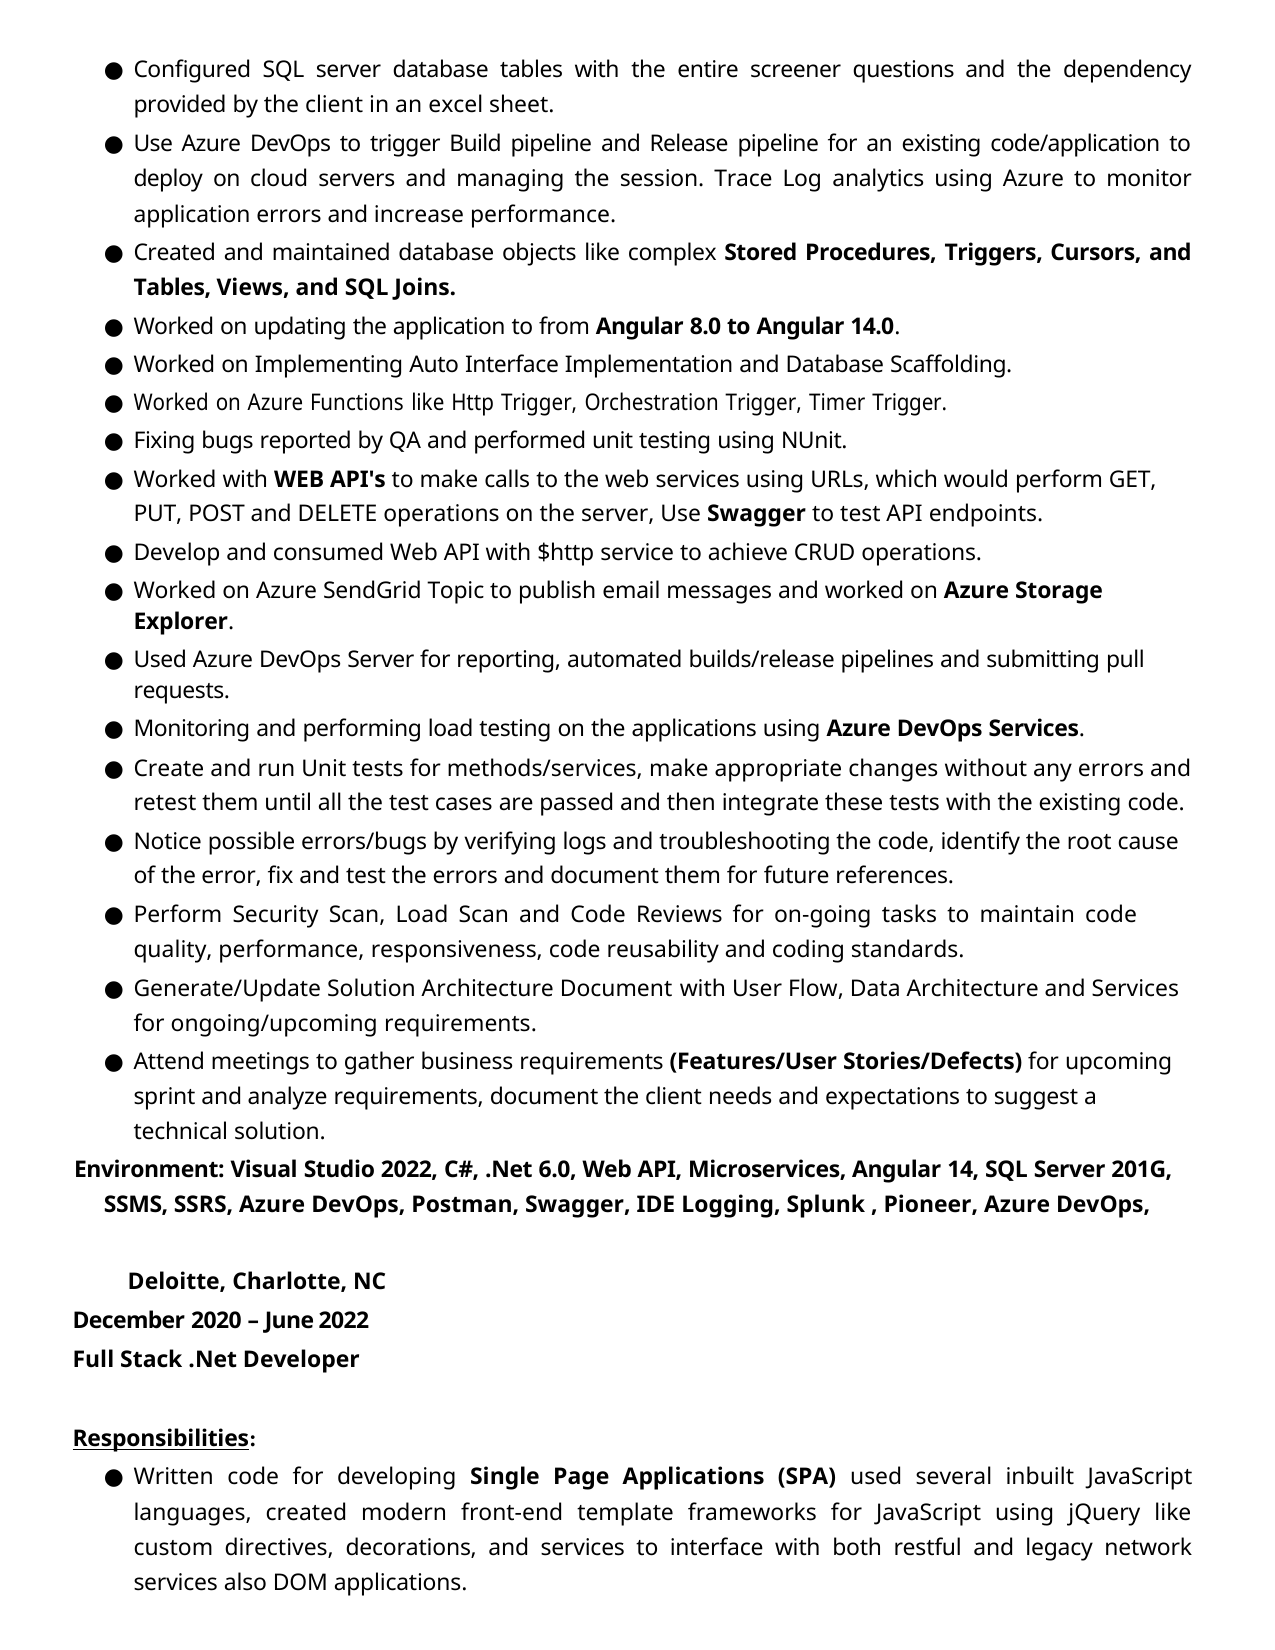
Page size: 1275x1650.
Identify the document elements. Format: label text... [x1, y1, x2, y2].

list Attend meetings to gather business requirements (Features/User Stories/Defects) for upcoming sprint and analyze requirements, document the client needs and expectations to suggest a technical solution. [104, 1045, 1193, 1146]
list Perform Security Scan, Load Scan and Code Reviews for on-going tasks to maintain code quality, performance, responsiveness, code reusability and coding standards. [104, 898, 1192, 964]
text Full Stack .Net Developer [72, 1343, 438, 1374]
list Generate/Update Solution Architecture Document with User Flow, Data Architecture and Services for ongoing/upcoming requirements. [104, 972, 1192, 1038]
list Use Azure DevOps to trigger Build pipeline and Release pipeline for an existing code/application to deploy on cloud servers and managing the session. Trace Log analytics using Azure to monitor application errors and increase performance. [104, 127, 1192, 229]
list Configured SQL server database tables with the entire screener questions and the dependency provided by the client in an excel sheet. [104, 53, 1192, 119]
list Worked on updating the application to from Angular 8.0 to Angular 14.0. [104, 310, 1200, 341]
text Deloitte, Charlotte, NC [104, 1264, 438, 1296]
list Develop and consumed Web API with $http service to achieve CRUD operations. [104, 535, 1200, 567]
list Notice possible errors/bugs by verifying logs and troubleshooting the code, identify the root cause of the error, fix and test the errors and document them for future references. [104, 825, 1191, 891]
list Worked with WEB API's to make calls to the web services using URLs, which would perform GET, PUT, POST and DELETE operations on the server, Use Swagger to test API endpoints. [104, 463, 1192, 529]
list Used Azure DevOps Server for reporting, automated builds/release pipelines and submitting pull requests. [104, 643, 1200, 706]
list Worked on Azure Functions like Http Trigger, Orchestration Trigger, Timer Trigger. [104, 386, 1200, 417]
text Environment: Visual Studio 2022, C#, .Net 6.0, Web API, Microservices, Angular 14, SQL Server 201G, SSMS, SSRS, Azure DevOps, Postman, Swagger, IDE Logging, Splunk , Pioneer, Azure DevOps, [74, 1153, 1200, 1219]
list Written code for developing Single Page Applications (SPA) used several inbuilt JavaScript languages, created modern front-end template frameworks for JavaScript using jQuery like custom directives, decorations, and services to interface with both restful and legacy network services also DOM applications. [104, 1460, 1192, 1597]
list Fixing bugs reported by QA and performed unit testing using NUnit. [104, 424, 1200, 455]
list Worked on Azure SendGrid Topic to publish email messages and worked on Azure Storage Explorer. [104, 574, 1200, 636]
list Create and run Unit tests for methods/services, make appropriate changes without any errors and retest them until all the test cases are passed and then integrate these tests with the existing code. [104, 751, 1191, 817]
text Responsibilities: [72, 1422, 1200, 1453]
list Created and maintained database objects like complex Stored Procedures, Triggers, Cursors, and Tables, Views, and SQL Joins. [104, 236, 1193, 302]
list Monitoring and performing load testing on the applications using Azure DevOps Services. [104, 712, 1200, 744]
list Worked on Implementing Auto Interface Implementation and Database Scaffolding. [104, 348, 1200, 379]
text December 2020 – June 2022 [72, 1304, 438, 1335]
